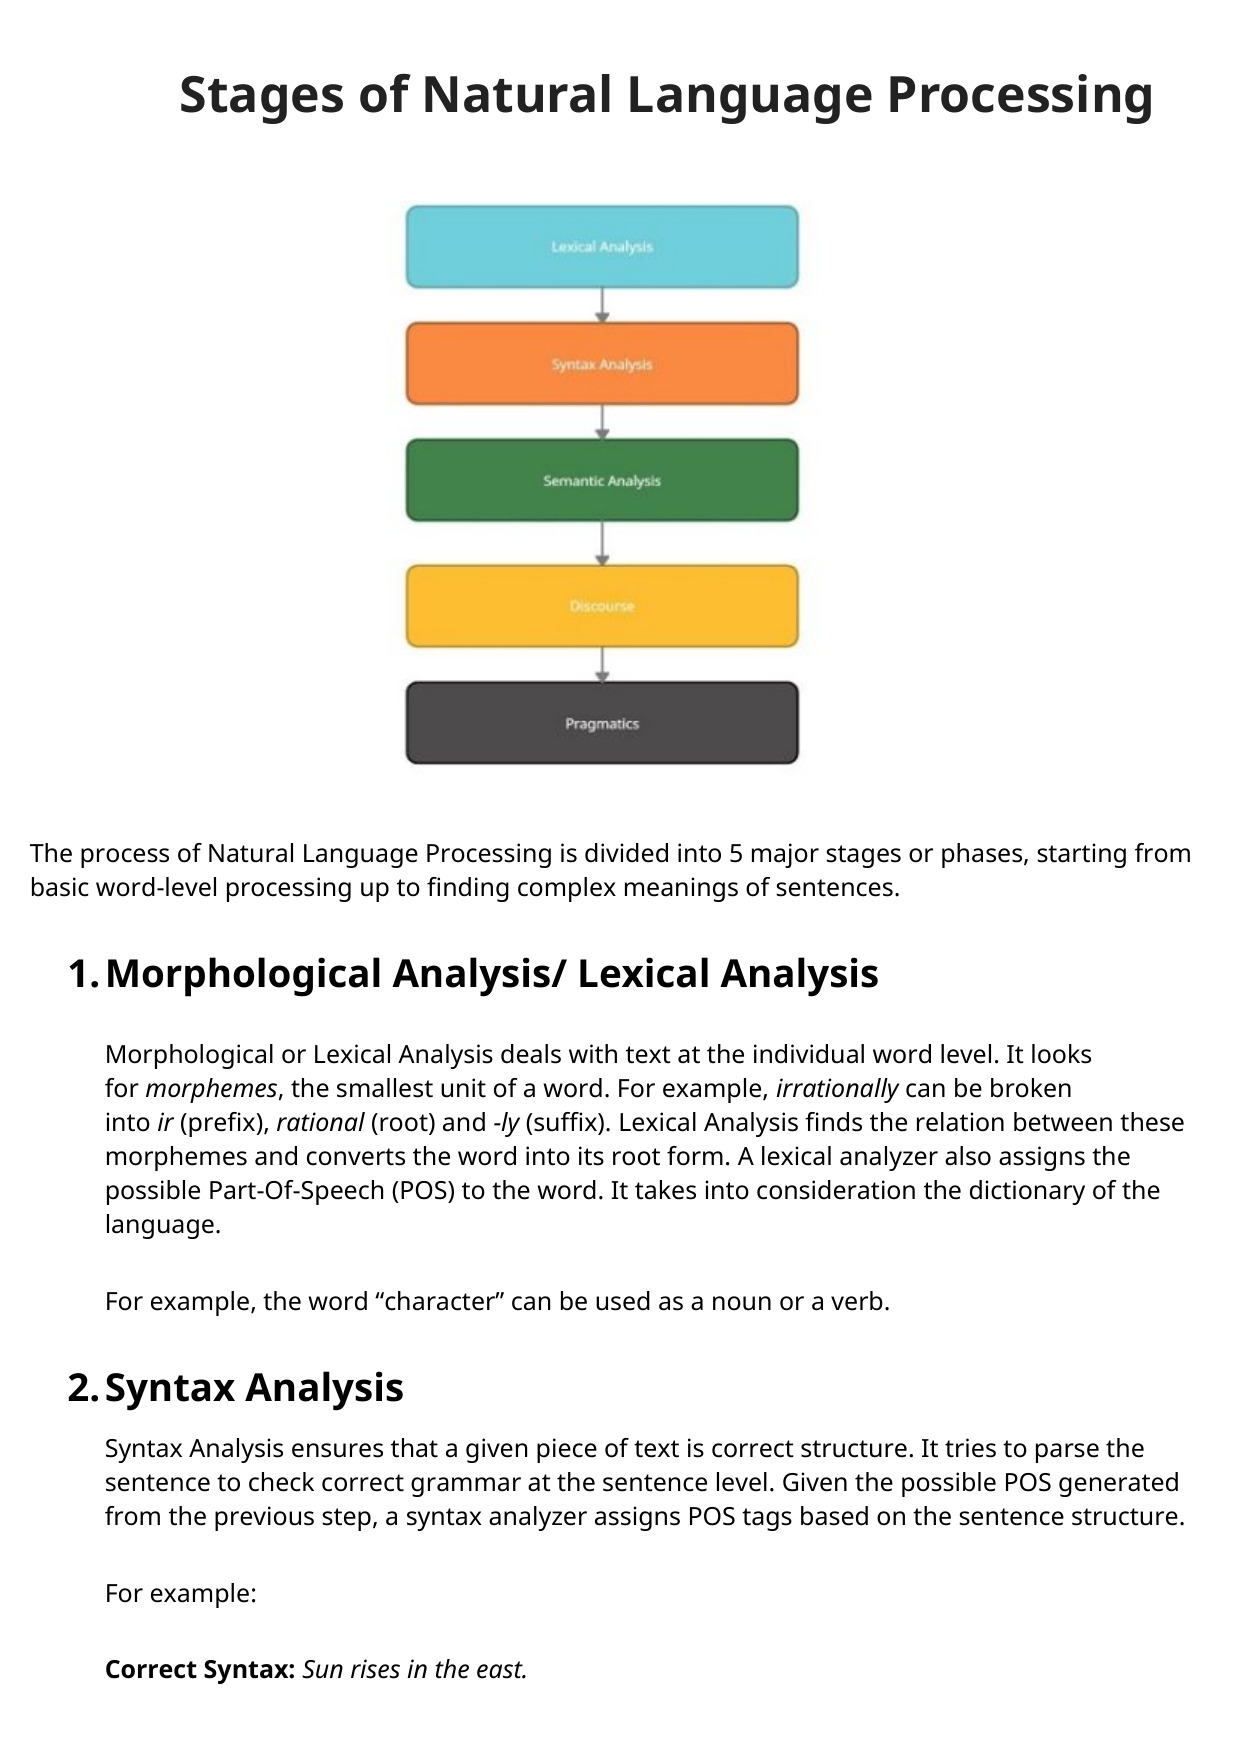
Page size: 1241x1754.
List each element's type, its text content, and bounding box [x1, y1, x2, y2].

text For example, the word “character” can be used as a noun or a verb. [104, 1283, 1226, 1317]
list Morphological Analysis/ Lexical Analysis [67, 946, 1226, 999]
text Stages of Natural Language Processing [104, 59, 1226, 127]
text For example: [104, 1576, 1226, 1610]
text Morphological or Lexical Analysis deals with text at the individual word level. It looks for morphemes, the smallest unit of a word. For example, irrationally can be broken into ir (prefix), rational (root) and -ly (suffix). Lexical Analysis finds the relation between these morphemes and converts the word into its root form. A lexical analyzer also assigns the possible Part-Of-Speech (POS) to the word. It takes into consideration the dictionary of the language. [104, 1036, 1226, 1241]
text Syntax Analysis ensures that a given piece of text is correct structure. It tries to parse the sentence to check correct grammar at the sentence level. Given the possible POS generated from the previous step, a syntax analyzer assigns POS tags based on the sentence structure. [104, 1431, 1226, 1533]
picture [29, 200, 1226, 799]
text Correct Syntax: Sun rises in the east. [104, 1652, 1226, 1686]
list Syntax Analysis [67, 1360, 1226, 1412]
text The process of Natural Language Processing is divided into 5 major stages or phases, starting from basic word-level processing up to finding complex meanings of sentences. [29, 836, 1226, 904]
